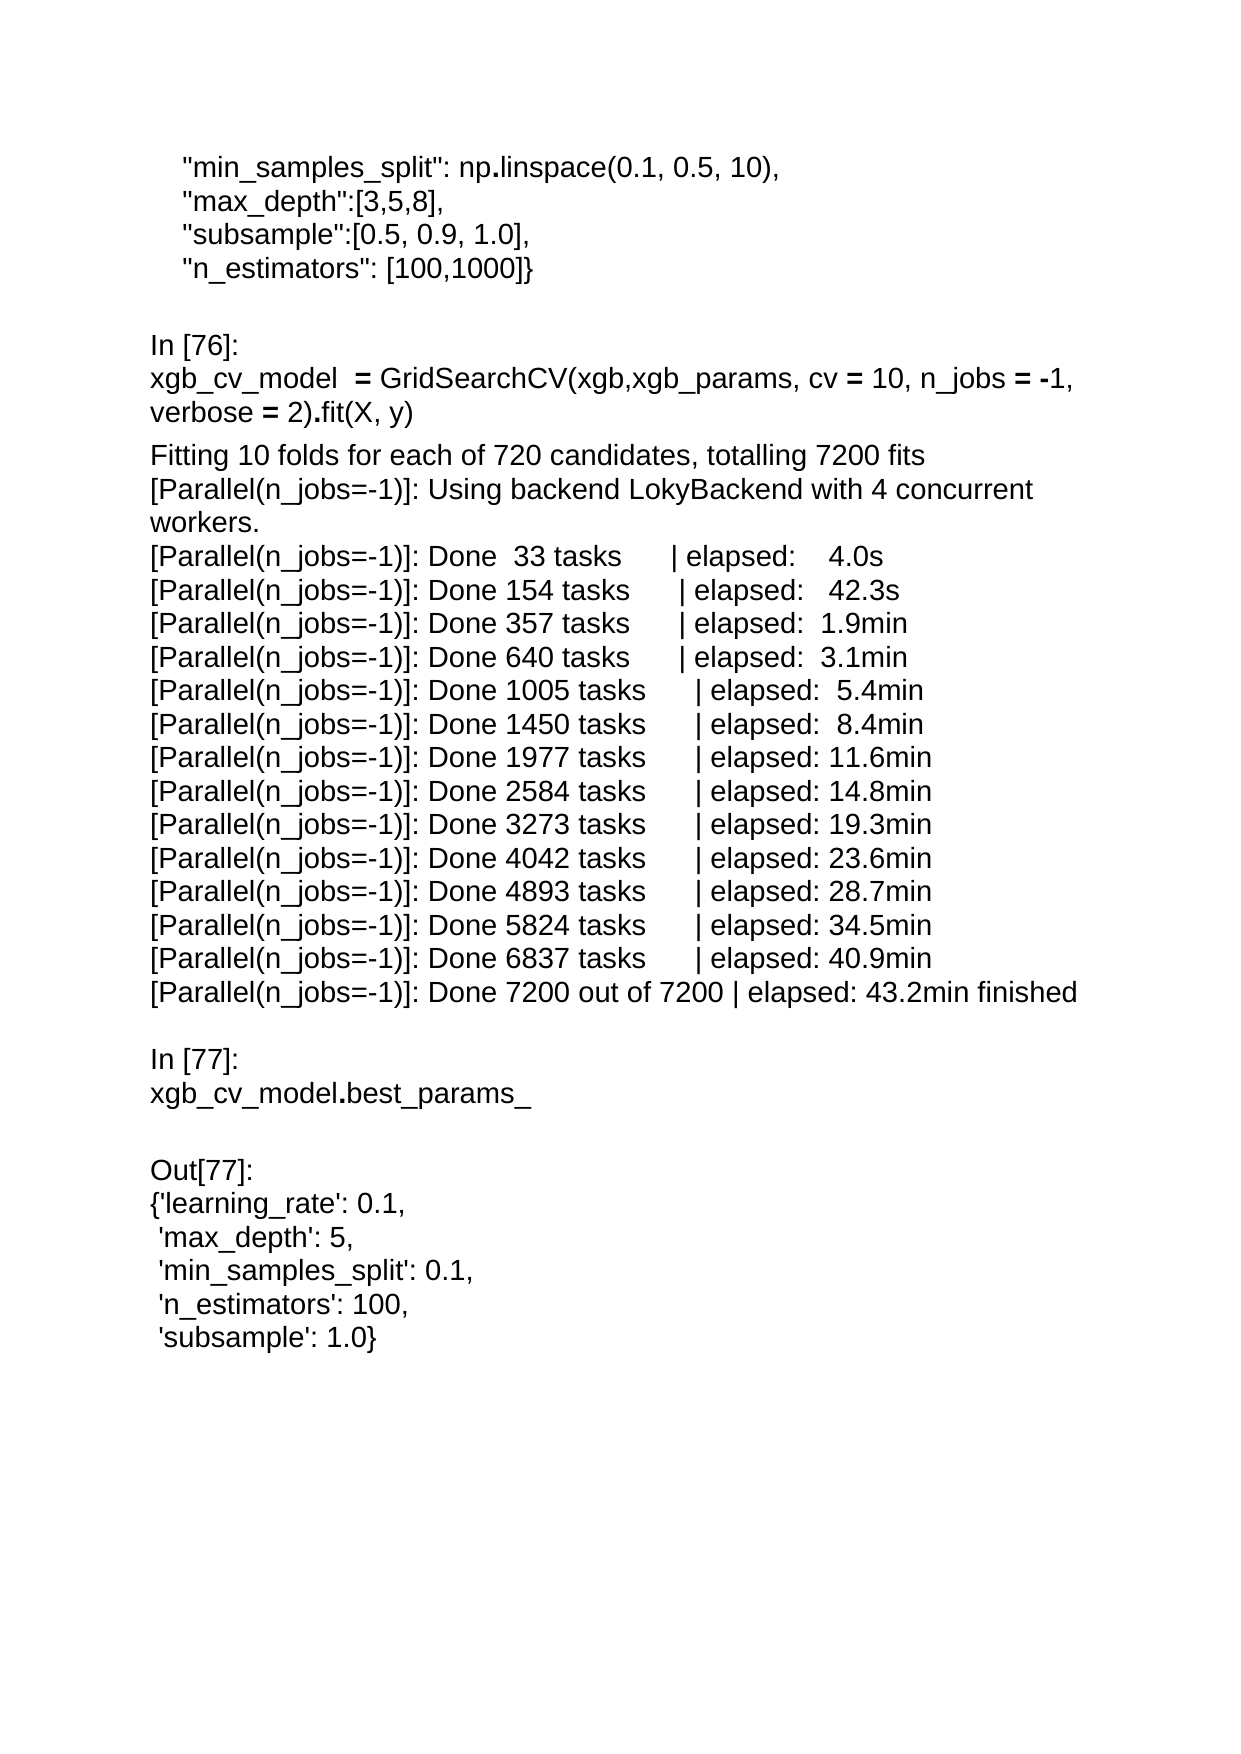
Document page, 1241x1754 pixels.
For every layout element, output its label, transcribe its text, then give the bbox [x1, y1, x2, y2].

text [Parallel(n_jobs=-1)]: Done 1977 tasks | elapsed: 11.6min [150, 740, 1090, 774]
text "min_samples_split": np.linspace(0.1, 0.5, 10), [150, 150, 1090, 183]
text In [77]: [150, 1042, 1090, 1076]
text [Parallel(n_jobs=-1)]: Done 1005 tasks | elapsed: 5.4min [150, 673, 1090, 707]
text xgb_cv_model = GridSearchCV(xgb,xgb_params, cv = 10, n_jobs = -1, verbose = 2).fit(X, y) [150, 361, 1090, 428]
text 'min_samples_split': 0.1, [150, 1253, 1090, 1287]
text [Parallel(n_jobs=-1)]: Done 7200 out of 7200 | elapsed: 43.2min finished [150, 975, 1090, 1008]
text [Parallel(n_jobs=-1)]: Done 1450 tasks | elapsed: 8.4min [150, 707, 1090, 740]
text [Parallel(n_jobs=-1)]: Done 4042 tasks | elapsed: 23.6min [150, 841, 1090, 874]
text [Parallel(n_jobs=-1)]: Done 5824 tasks | elapsed: 34.5min [150, 908, 1090, 941]
text [Parallel(n_jobs=-1)]: Using backend LokyBackend with 4 concurrent workers. [150, 472, 1090, 539]
text Out[77]: [150, 1153, 1090, 1186]
text [Parallel(n_jobs=-1)]: Done 3273 tasks | elapsed: 19.3min [150, 807, 1090, 841]
text "subsample":[0.5, 0.9, 1.0], [150, 217, 1090, 251]
text [Parallel(n_jobs=-1)]: Done 6837 tasks | elapsed: 40.9min [150, 941, 1090, 975]
text [Parallel(n_jobs=-1)]: Done 357 tasks | elapsed: 1.9min [150, 606, 1090, 639]
text [Parallel(n_jobs=-1)]: Done 154 tasks | elapsed: 42.3s [150, 572, 1090, 606]
text [Parallel(n_jobs=-1)]: Done 4893 tasks | elapsed: 28.7min [150, 874, 1090, 908]
text 'subsample': 1.0} [150, 1320, 1090, 1354]
text [Parallel(n_jobs=-1)]: Done 2584 tasks | elapsed: 14.8min [150, 774, 1090, 807]
text In [76]: [150, 328, 1090, 361]
text "n_estimators": [100,1000]} [150, 251, 1090, 284]
text [Parallel(n_jobs=-1)]: Done 33 tasks | elapsed: 4.0s [150, 539, 1090, 572]
text 'n_estimators': 100, [150, 1287, 1090, 1320]
text "max_depth":[3,5,8], [150, 183, 1090, 217]
text Fitting 10 folds for each of 720 candidates, totalling 7200 fits [150, 438, 1090, 472]
text {'learning_rate': 0.1, [150, 1186, 1090, 1220]
text [Parallel(n_jobs=-1)]: Done 640 tasks | elapsed: 3.1min [150, 639, 1090, 673]
text xgb_cv_model.best_params_ [150, 1076, 1090, 1109]
text 'max_depth': 5, [150, 1220, 1090, 1253]
